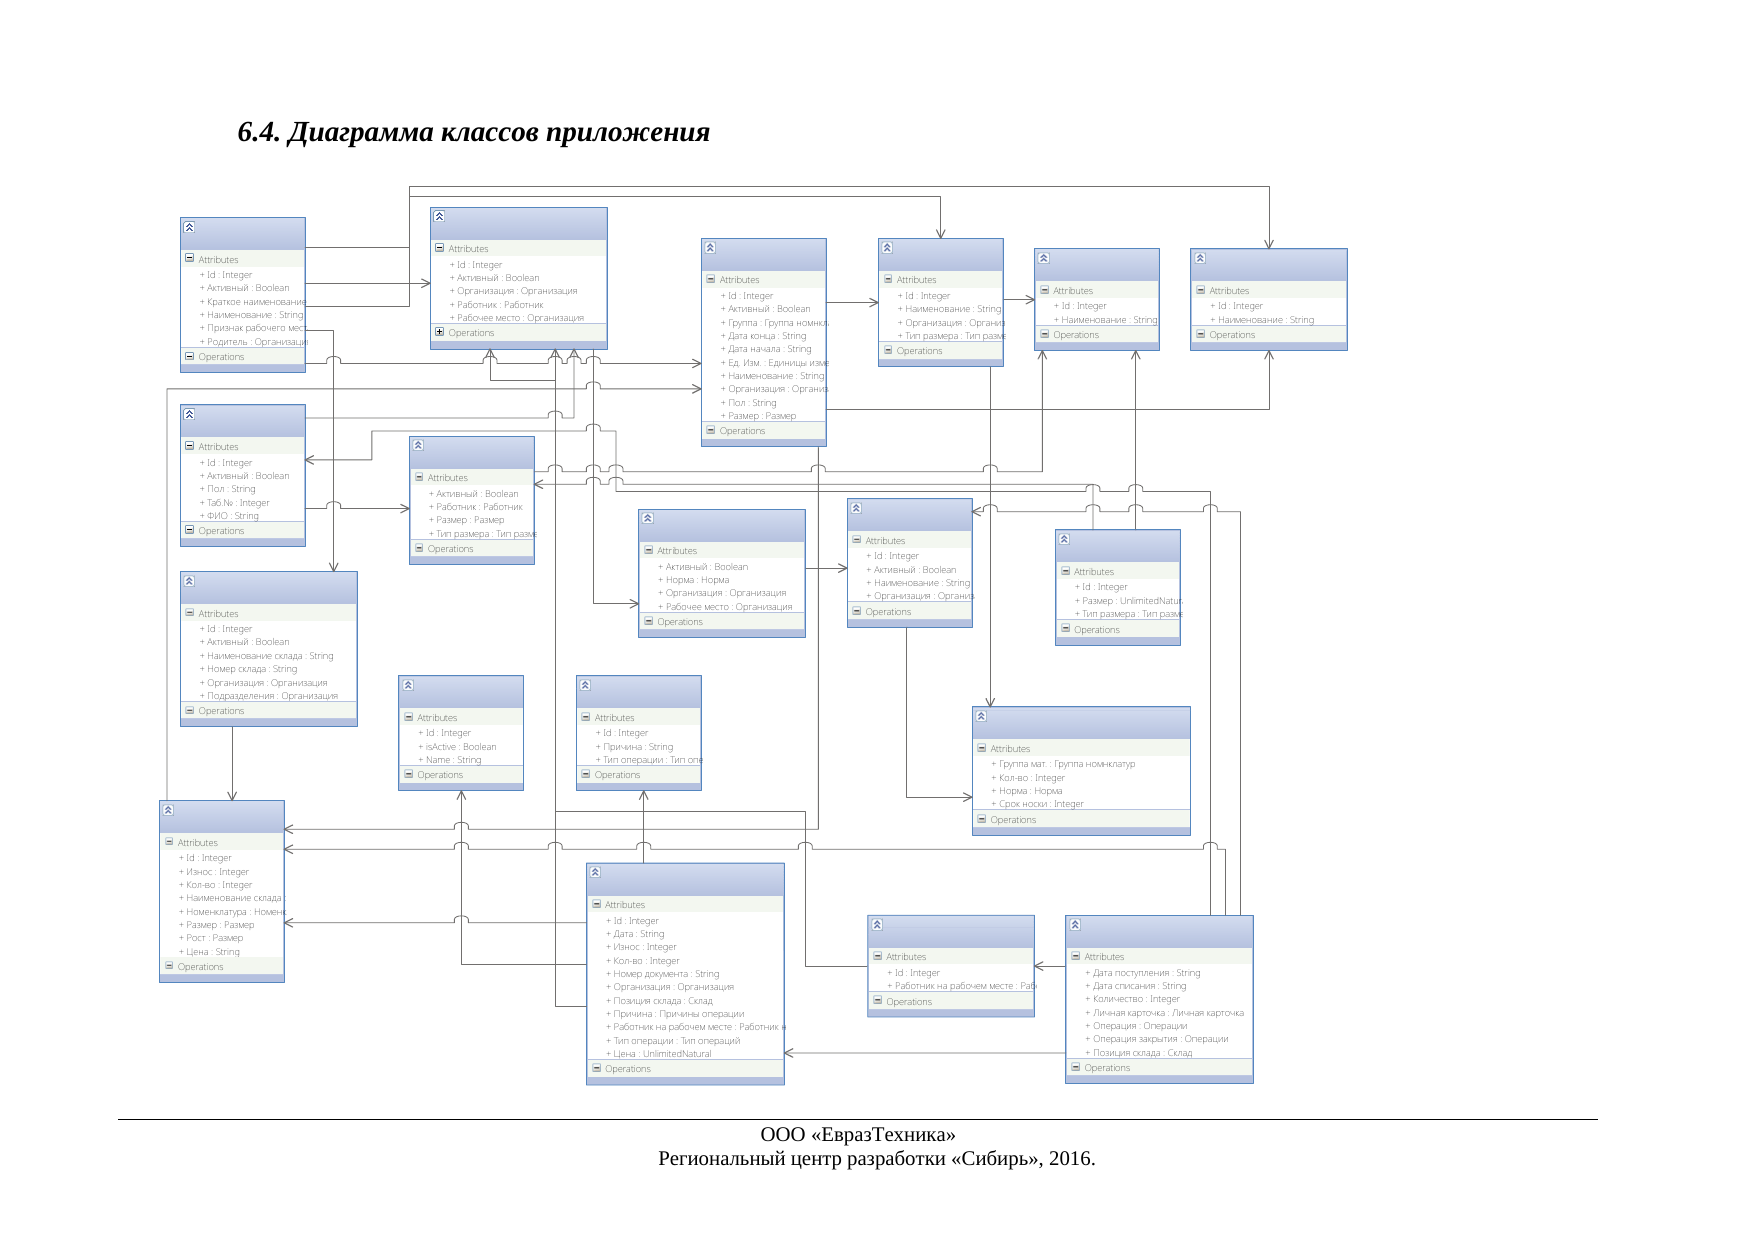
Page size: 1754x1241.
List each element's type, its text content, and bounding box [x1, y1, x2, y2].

subtitle 6.4. Диаграмма классов приложения [237, 114, 1636, 147]
